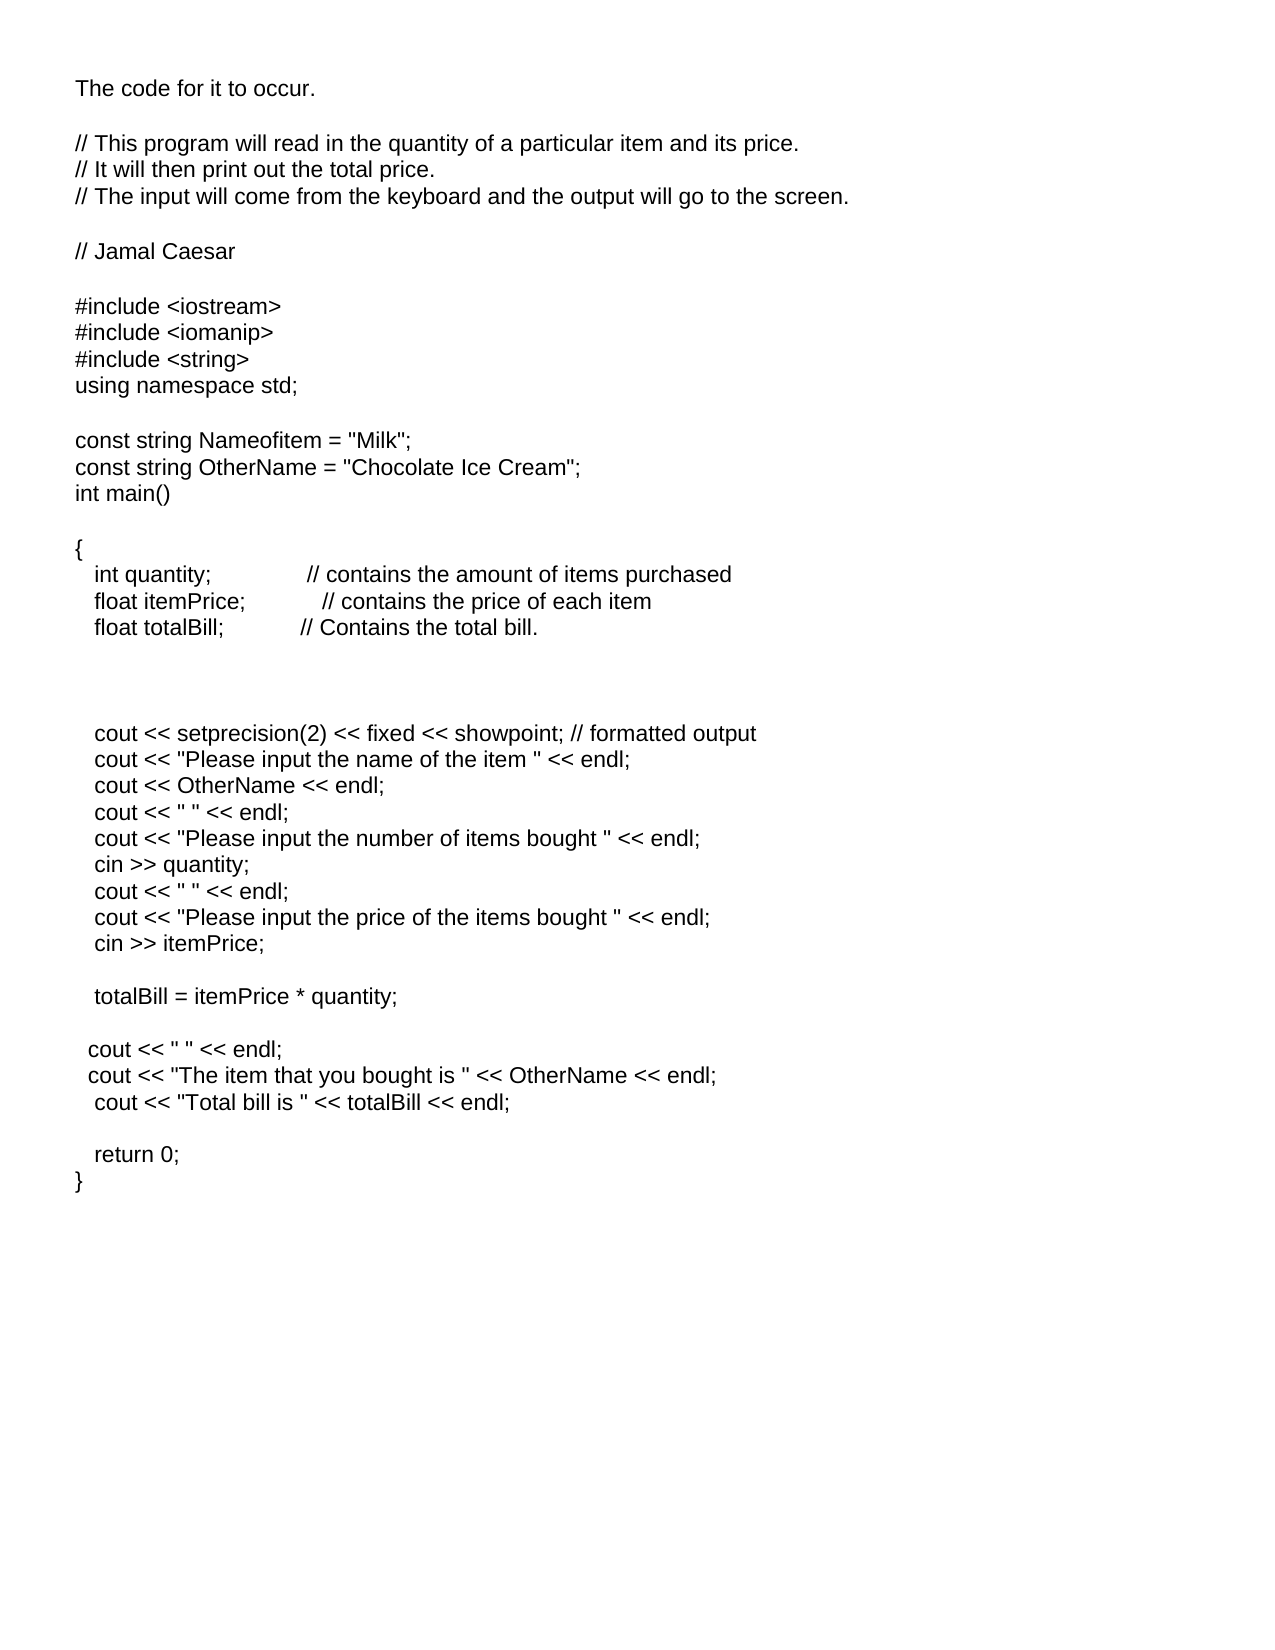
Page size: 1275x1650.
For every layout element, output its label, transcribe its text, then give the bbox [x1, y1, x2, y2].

text #include <iomanip> [75, 319, 1200, 346]
text cout << " " << endl; [75, 798, 1200, 825]
text } [75, 1167, 1200, 1194]
text cin >> itemPrice; [75, 930, 1200, 957]
text The code for it to occur. [75, 75, 1200, 101]
text cin >> quantity; [75, 851, 1200, 878]
text #include <iostream> [75, 293, 1200, 319]
text cout << "Please input the name of the item " << endl; [75, 746, 1200, 772]
text // It will then print out the total price. [75, 156, 1200, 183]
text int main() [75, 480, 1200, 506]
text // This program will read in the quantity of a particular item and its price. [75, 130, 1200, 156]
text #include <string> [75, 346, 1200, 372]
text float itemPrice; // contains the price of each item [75, 588, 1200, 614]
text totalBill = itemPrice * quantity; [75, 983, 1200, 1009]
text cout << "Total bill is " << totalBill << endl; [75, 1088, 1200, 1115]
text cout << setprecision(2) << fixed << showpoint; // formatted output [75, 719, 1200, 746]
text const string OtherName = "Chocolate Ice Cream"; [75, 453, 1200, 480]
text cout << " " << endl; [75, 1036, 1200, 1062]
text // Jamal Caesar [75, 238, 1200, 264]
text return 0; [75, 1141, 1200, 1167]
text float totalBill; // Contains the total bill. [75, 614, 1200, 640]
text { [75, 535, 1200, 561]
text cout << "Please input the number of items bought " << endl; [75, 825, 1200, 851]
text const string Nameofitem = "Milk"; [75, 427, 1200, 453]
text // The input will come from the keyboard and the output will go to the screen. [75, 183, 1200, 209]
text cout << " " << endl; [75, 878, 1200, 904]
text cout << OtherName << endl; [75, 772, 1200, 798]
text cout << "Please input the price of the items bought " << endl; [75, 904, 1200, 930]
text cout << "The item that you bought is " << OtherName << endl; [75, 1062, 1200, 1088]
text using namespace std; [75, 372, 1200, 398]
text int quantity; // contains the amount of items purchased [75, 561, 1200, 588]
